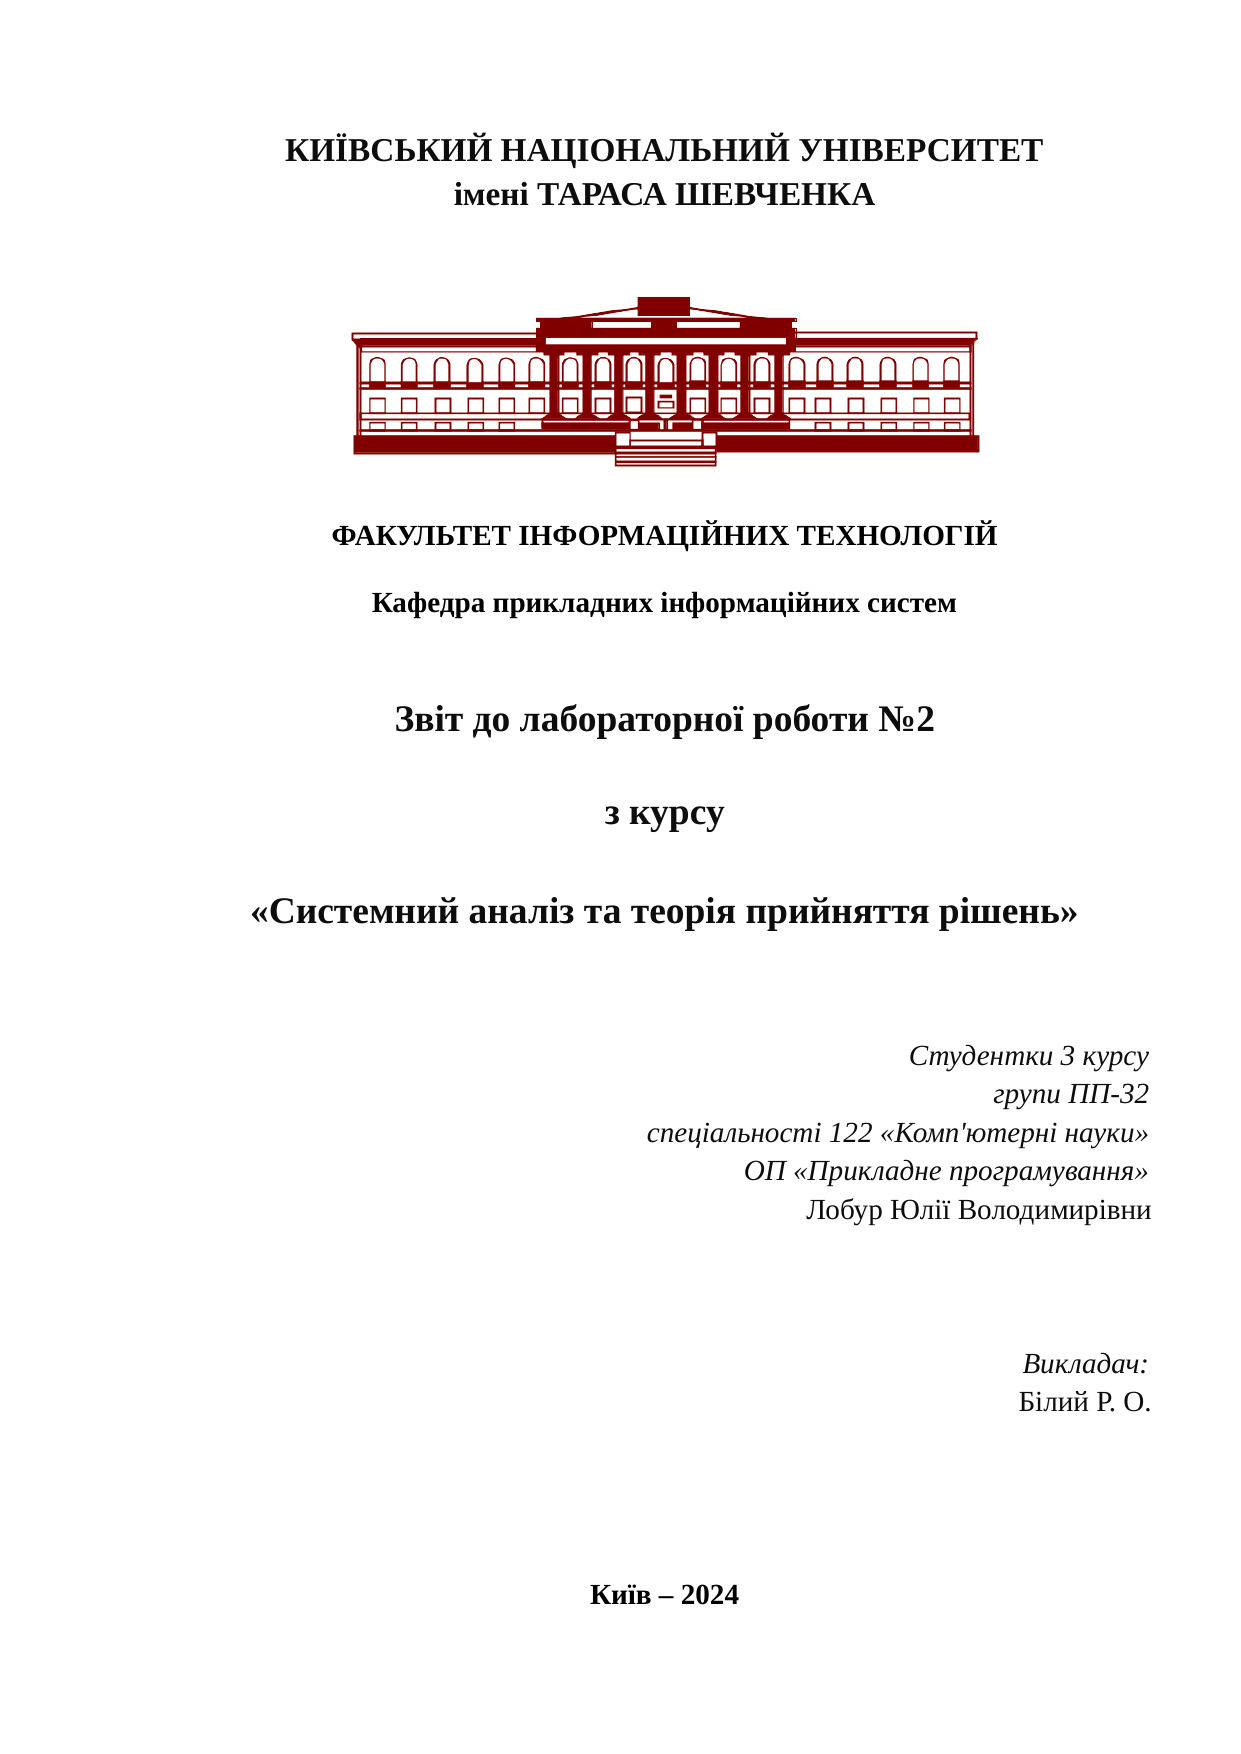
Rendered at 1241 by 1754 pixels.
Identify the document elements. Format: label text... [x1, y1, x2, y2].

text групи ПП-32 [177, 1076, 1152, 1110]
text Київ – 2024 [177, 1577, 1152, 1611]
text Білий Р. О. [177, 1384, 1152, 1418]
text Кафедра прикладних інформаційних систем [177, 586, 1152, 619]
text імені ТАРАСА ШЕВЧЕНКА [177, 175, 1152, 213]
text Лобур Юлії Володимирівни [177, 1192, 1152, 1225]
text Звіт до лабораторної роботи №2 [177, 696, 1152, 739]
text ФАКУЛЬТЕТ ІНФОРМАЦІЙНИХ ТЕХНОЛОГІЙ [177, 518, 1152, 552]
text «Системний аналіз та теорія прийняття рішень» [177, 889, 1152, 932]
text КИЇВСЬКИЙ НАЦІОНАЛЬНИЙ УНІВЕРСИТЕТ [177, 131, 1152, 169]
text спеціальності 122 «Комп'ютерні науки» [177, 1115, 1152, 1148]
text з курсу [177, 790, 1152, 833]
text Викладач: [177, 1346, 1152, 1379]
text ОП «Прикладне програмування» [177, 1153, 1152, 1187]
text Студентки 3 курсу [177, 1038, 1152, 1071]
